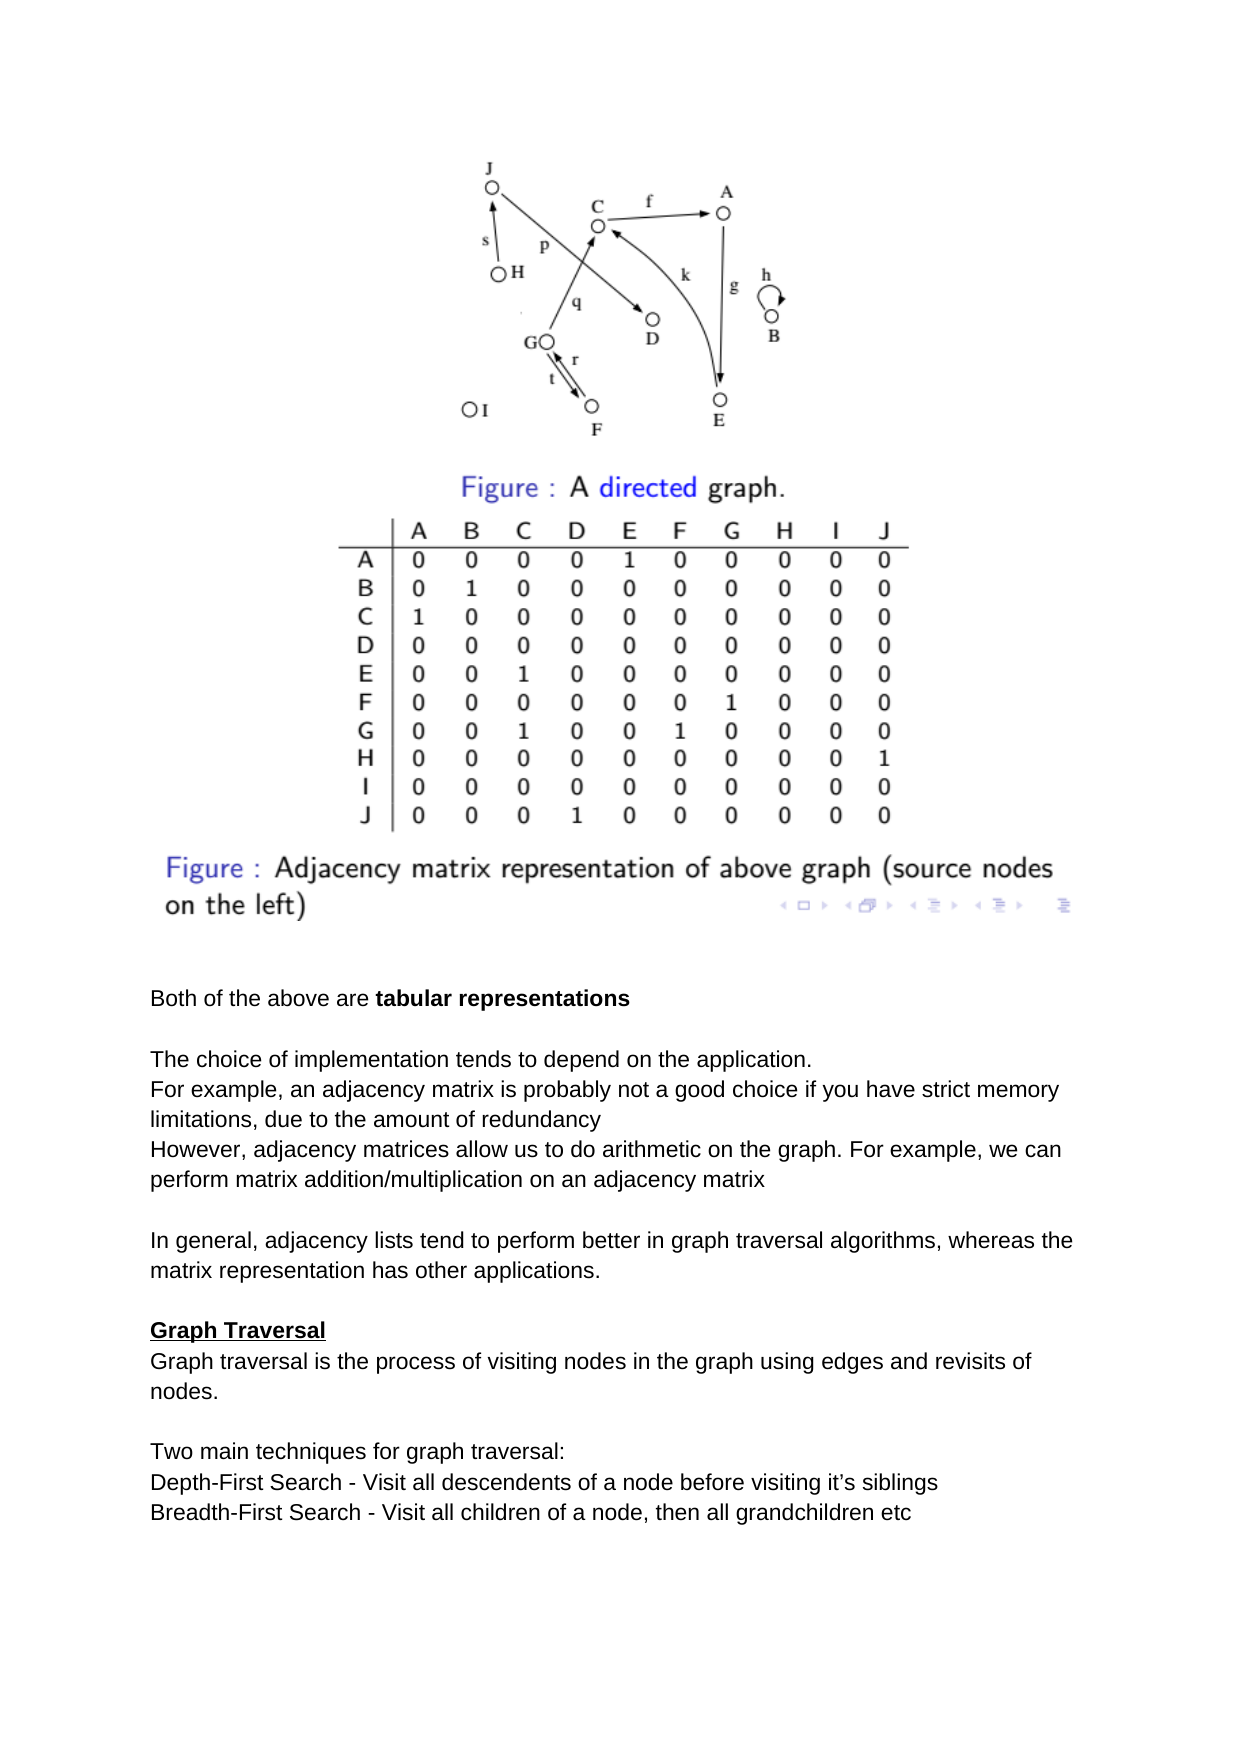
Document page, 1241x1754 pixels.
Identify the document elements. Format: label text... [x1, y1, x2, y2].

text Depth-First Search - Visit all descendents of a node before visiting it’s siblings [150, 1468, 1090, 1495]
text However, adjacency matrices allow us to do arithmetic on the graph. For example, we can perform matrix addition/multiplication on an adjacency matrix [150, 1136, 1090, 1193]
text For example, an adjacency matrix is probably not a good choice if you have strict memory limitations, due to the amount of redundancy [150, 1076, 1090, 1132]
picture [150, 150, 1091, 921]
text In general, adjacency lists tend to perform better in graph traversal algorithms, whereas the matrix representation has other applications. [150, 1227, 1090, 1283]
text Graph Traversal [150, 1317, 1090, 1344]
text Graph traversal is the process of visiting nodes in the graph using edges and revisits of nodes. [150, 1348, 1090, 1404]
text Breadth-First Search - Visit all children of a node, then all grandchildren etc [150, 1499, 1090, 1525]
text Two main techniques for graph traversal: [150, 1438, 1090, 1464]
text Both of the above are tabular representations [150, 985, 1090, 1011]
text The choice of implementation tends to depend on the application. [150, 1046, 1090, 1072]
